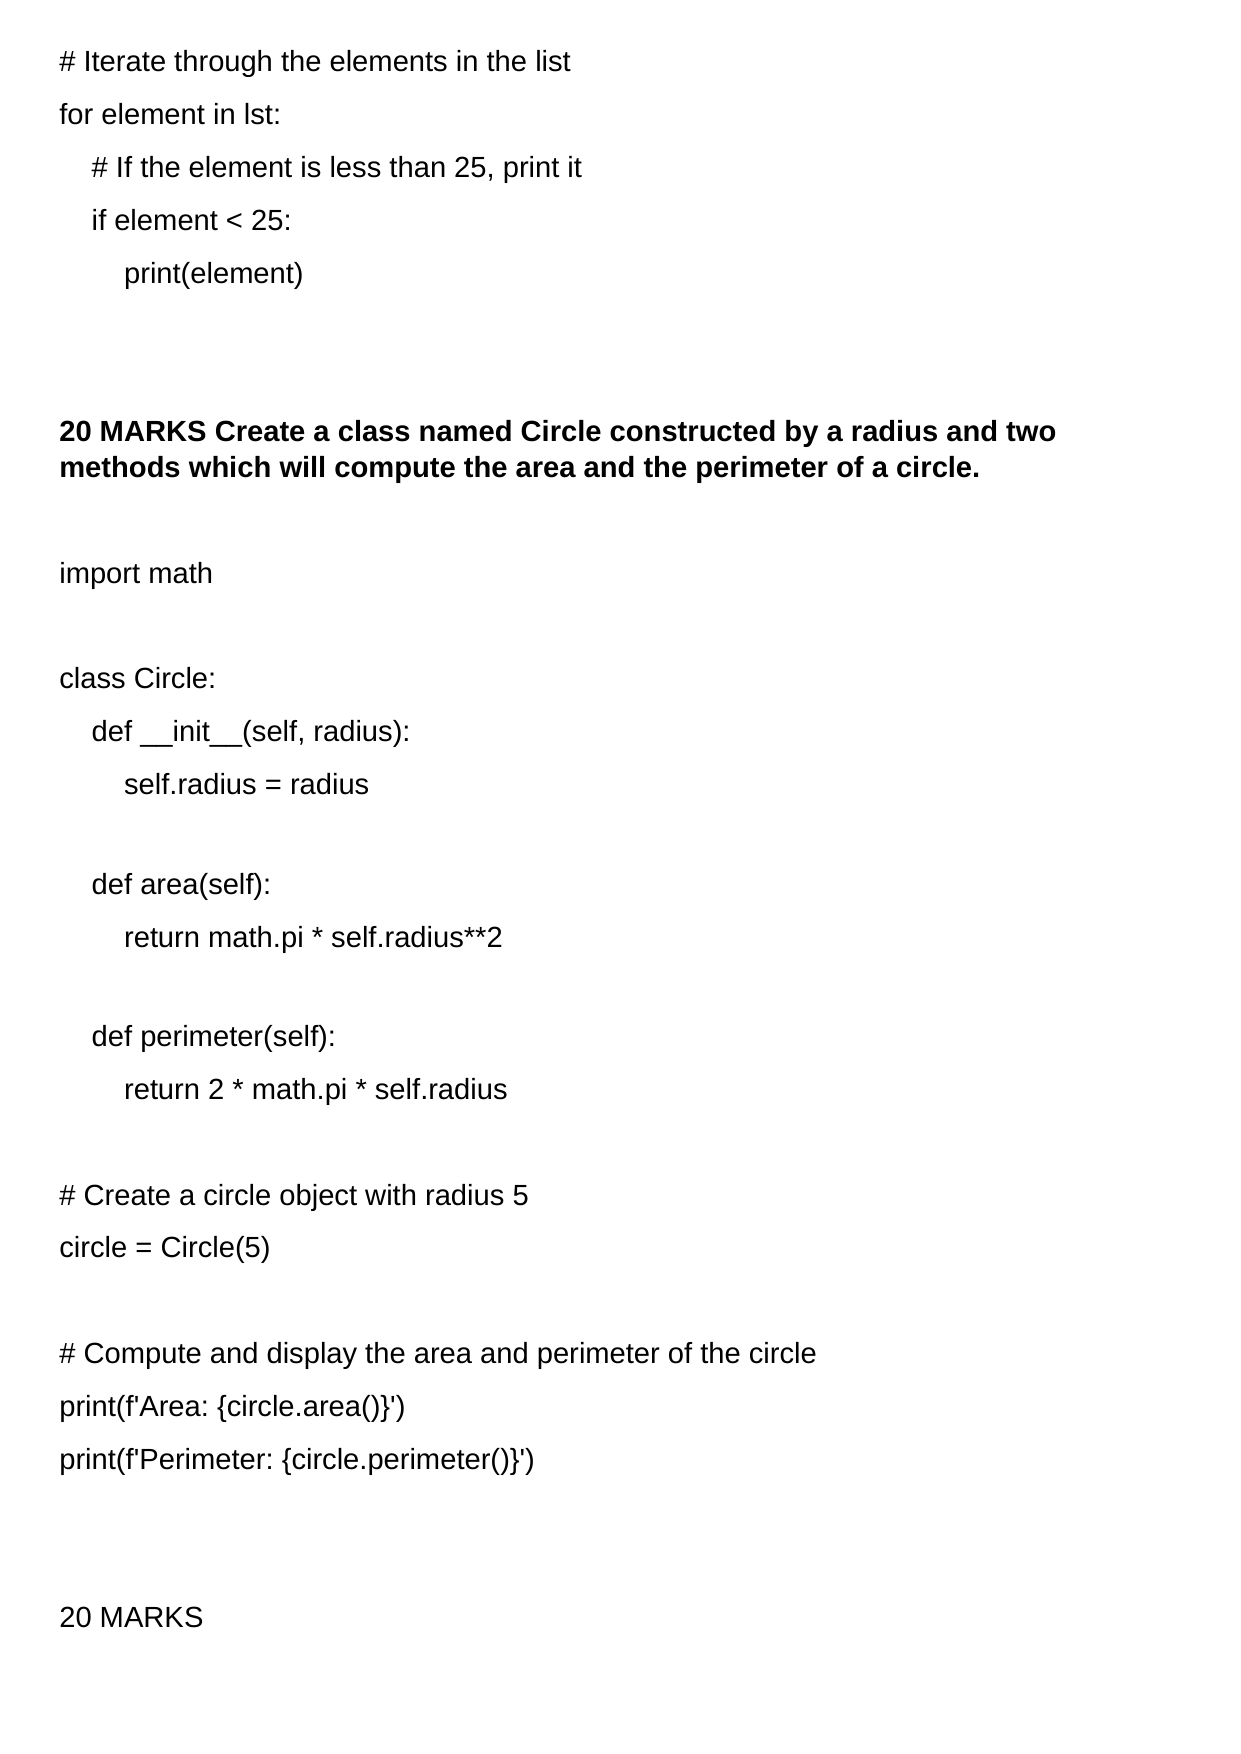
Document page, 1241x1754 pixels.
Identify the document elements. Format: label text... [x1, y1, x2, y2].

text return math.pi * self.radius**2 [59, 919, 1181, 953]
text def perimeter(self): [59, 1019, 1181, 1053]
text 20 MARKS [59, 1600, 1181, 1634]
text # If the element is less than 25, print it [59, 150, 1181, 183]
text class Circle: [59, 661, 1181, 695]
text return 2 * math.pi * self.radius [59, 1072, 1181, 1106]
text def __init__(self, radius): [59, 714, 1181, 748]
text def area(self): [59, 867, 1181, 900]
text print(element) [59, 256, 1181, 289]
text print(f'Perimeter: {circle.perimeter()}') [59, 1442, 1181, 1475]
text # Iterate through the elements in the list [59, 44, 1181, 78]
text circle = Circle(5) [59, 1231, 1181, 1264]
text if element < 25: [59, 203, 1181, 236]
text for element in lst: [59, 97, 1181, 131]
text 20 MARKS Create a class named Circle constructed by a radius and two methods which will compute the area and the perimeter of a circle. [59, 414, 1181, 484]
text # Compute and display the area and perimeter of the circle [59, 1336, 1181, 1370]
text import math [59, 556, 1181, 589]
text self.radius = radius [59, 767, 1181, 801]
text # Create a circle object with radius 5 [59, 1178, 1181, 1211]
text print(f'Area: {circle.area()}') [59, 1389, 1181, 1422]
